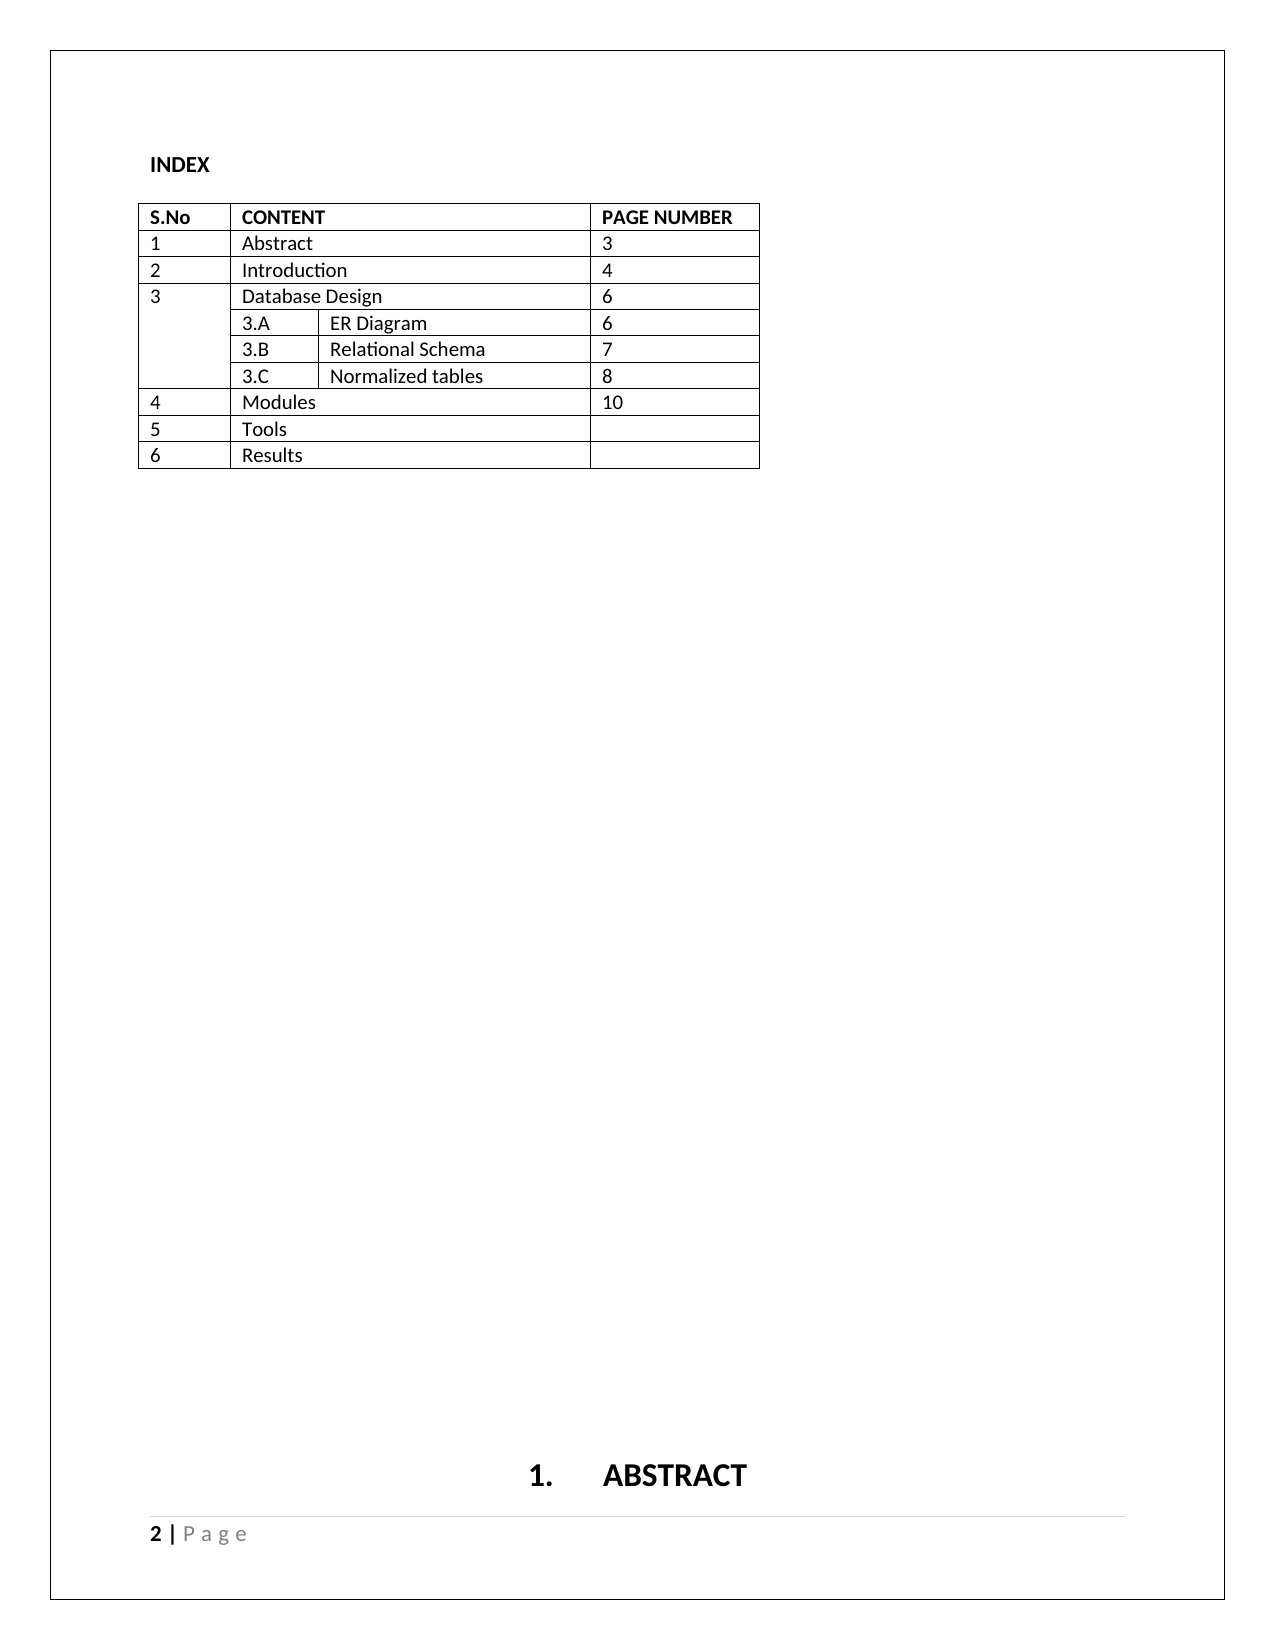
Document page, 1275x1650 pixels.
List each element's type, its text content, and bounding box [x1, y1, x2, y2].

table_cell Results [231, 442, 590, 468]
table_cell 6 [591, 310, 759, 335]
table_cell 5 [139, 416, 230, 441]
table_cell 2 [139, 257, 230, 282]
table_cell 1 [139, 231, 230, 256]
table_cell 3.C [231, 363, 318, 388]
table_cell 3 [591, 231, 759, 256]
table_cell 7 [591, 336, 759, 362]
table_cell Tools [231, 416, 590, 441]
table_cell 4 [139, 389, 230, 415]
table_cell 10 [591, 389, 759, 415]
table_cell 6 [139, 442, 230, 468]
table_header S.No [139, 204, 230, 229]
text 1. ABSTRACT [150, 1453, 1125, 1494]
table_cell 4 [591, 257, 759, 282]
table_header CONTENT [231, 204, 590, 229]
table_cell [591, 416, 759, 441]
table_cell Relational Schema [319, 336, 590, 362]
table_cell 6 [591, 284, 759, 309]
table_cell Modules [231, 389, 590, 415]
table_cell Database Design [231, 284, 590, 309]
table_cell Normalized tables [319, 363, 590, 388]
table_cell 3.B [231, 336, 318, 362]
table_cell [591, 442, 759, 468]
table_cell 3.A [231, 310, 318, 335]
table_cell Introduction [231, 257, 590, 282]
table_cell ER Diagram [319, 310, 590, 335]
text INDEX [150, 150, 1125, 178]
table_cell 8 [591, 363, 759, 388]
table_cell 3 [139, 284, 230, 388]
table_cell Abstract [231, 231, 590, 256]
table_header PAGE NUMBER [591, 204, 759, 229]
